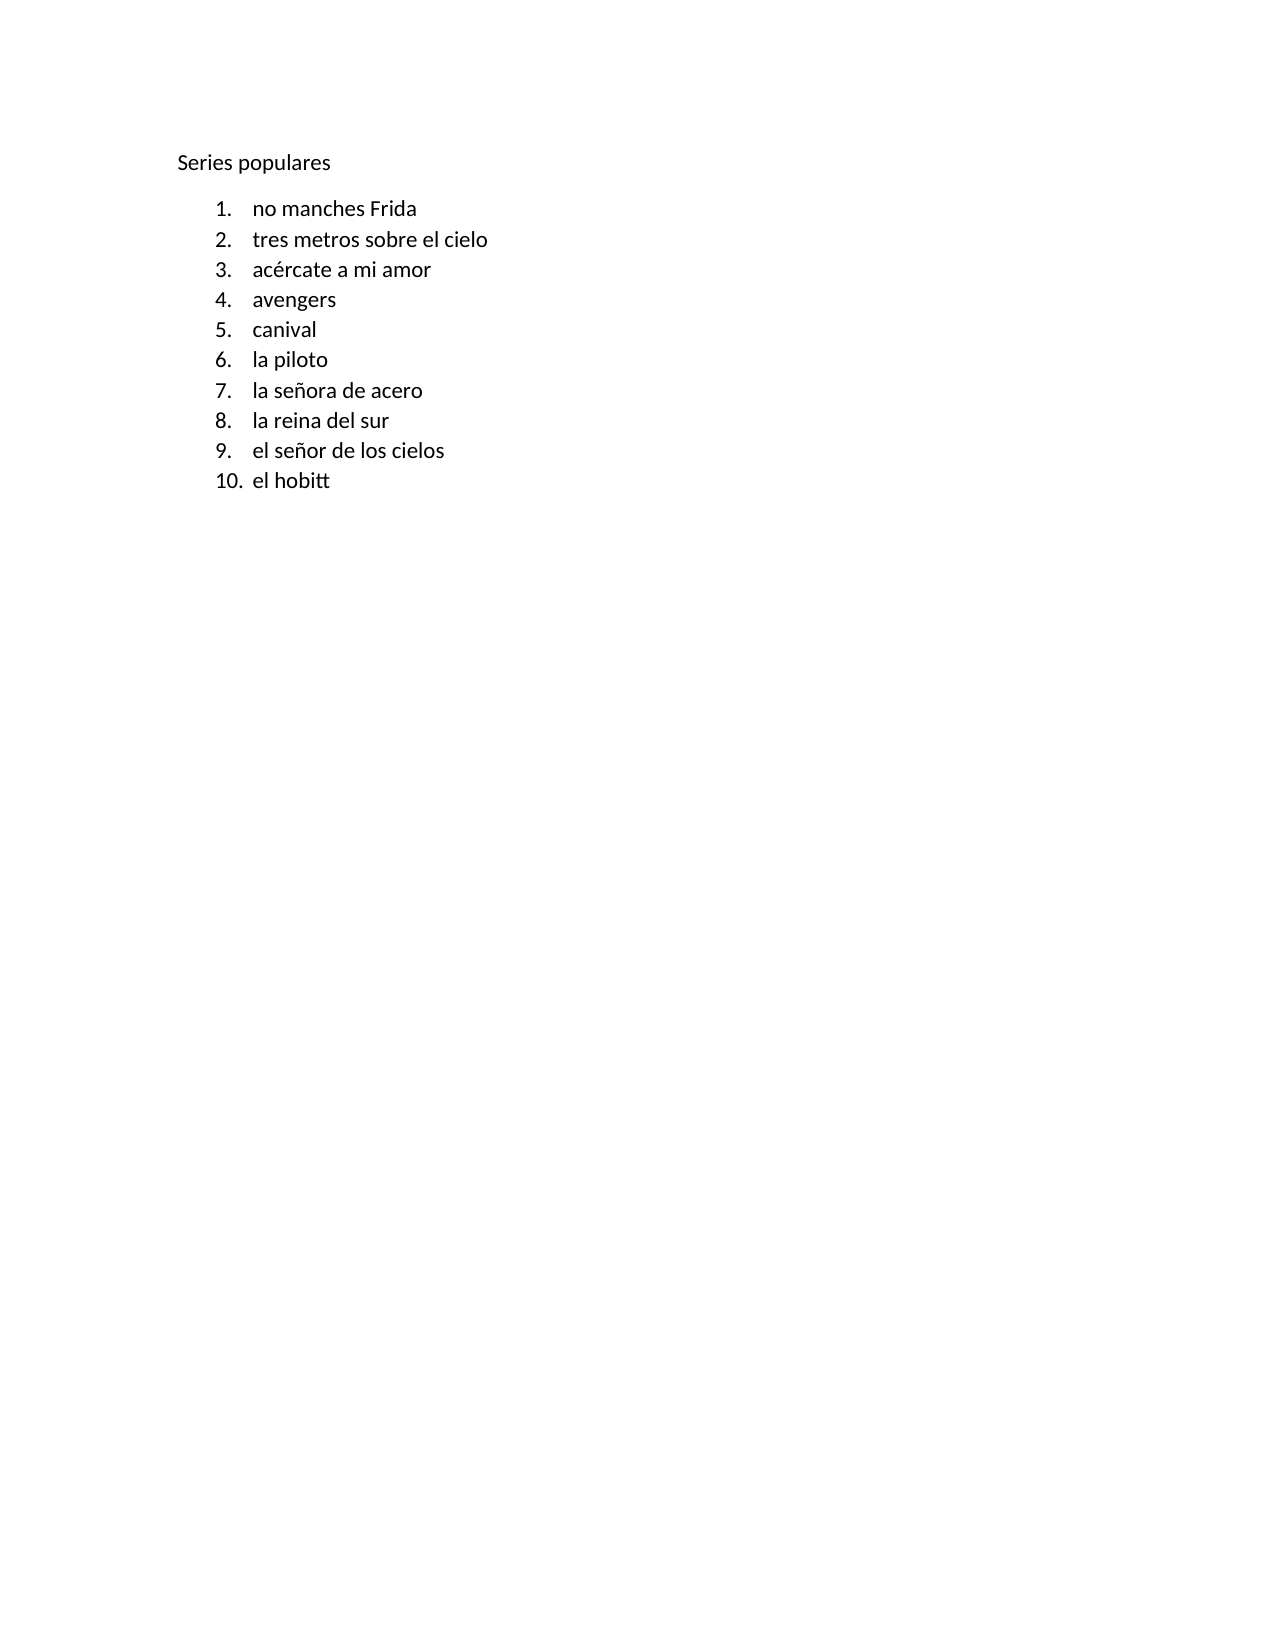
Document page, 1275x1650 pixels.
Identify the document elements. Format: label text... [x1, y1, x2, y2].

list la señora de acero [215, 376, 1098, 404]
list el señor de los cielos [215, 436, 1098, 464]
list canival [215, 315, 1098, 343]
list tres metros sobre el cielo [215, 225, 1098, 253]
list la reina del sur [215, 406, 1098, 434]
list avengers [215, 285, 1098, 313]
text Series populares [177, 148, 1098, 176]
list acércate a mi amor [215, 255, 1098, 283]
list el hobitt [215, 466, 1098, 494]
list no manches Frida [215, 194, 1098, 222]
list la piloto [215, 346, 1098, 373]
